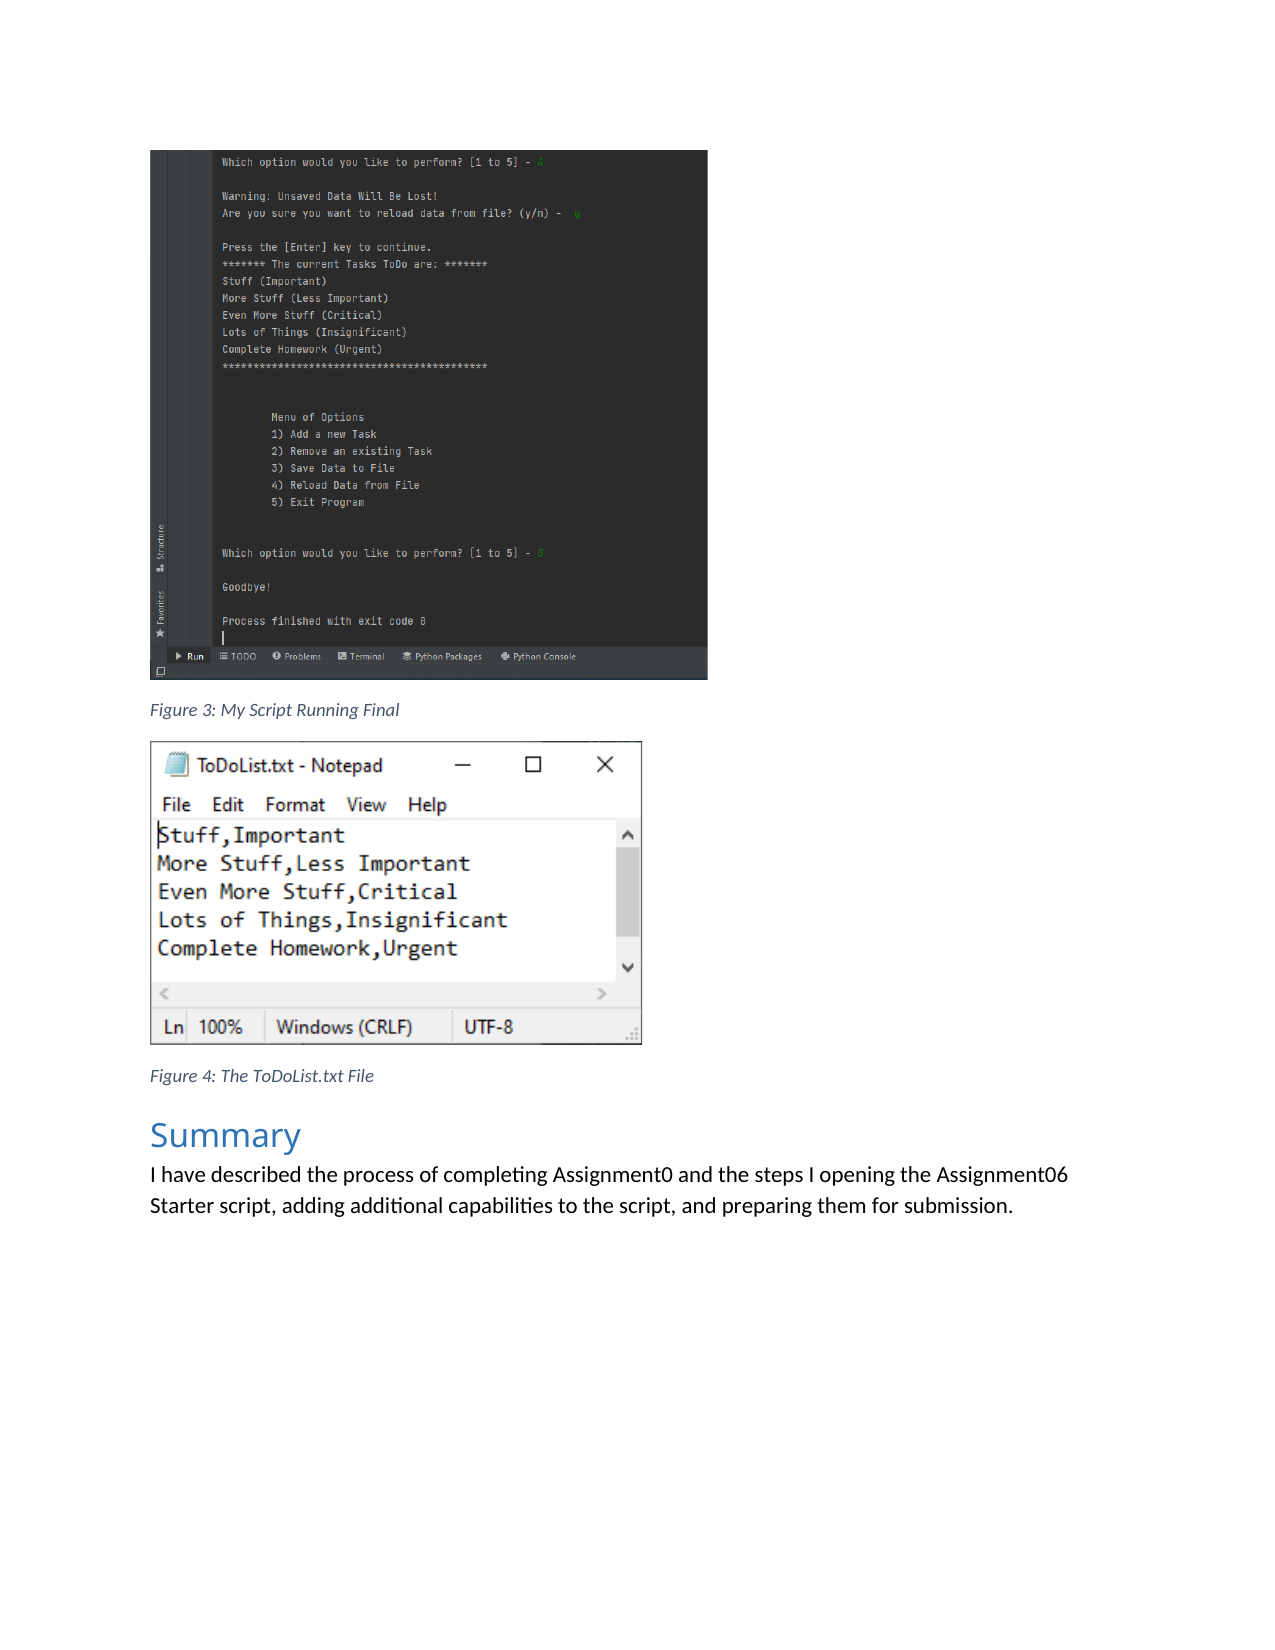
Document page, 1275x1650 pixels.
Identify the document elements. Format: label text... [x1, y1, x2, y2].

text I have described the process of completing Assignment0 and the steps I opening the Assignment06 Starter script, adding additional capabilities to the script, and preparing them for submission. [150, 1161, 1125, 1219]
text Figure 3: My Script Running Final [150, 698, 1125, 721]
picture [150, 150, 708, 680]
subtitle Summary [150, 1112, 1125, 1157]
text Figure 4: The ToDoList.txt File [150, 1064, 1125, 1087]
picture [150, 741, 643, 1045]
